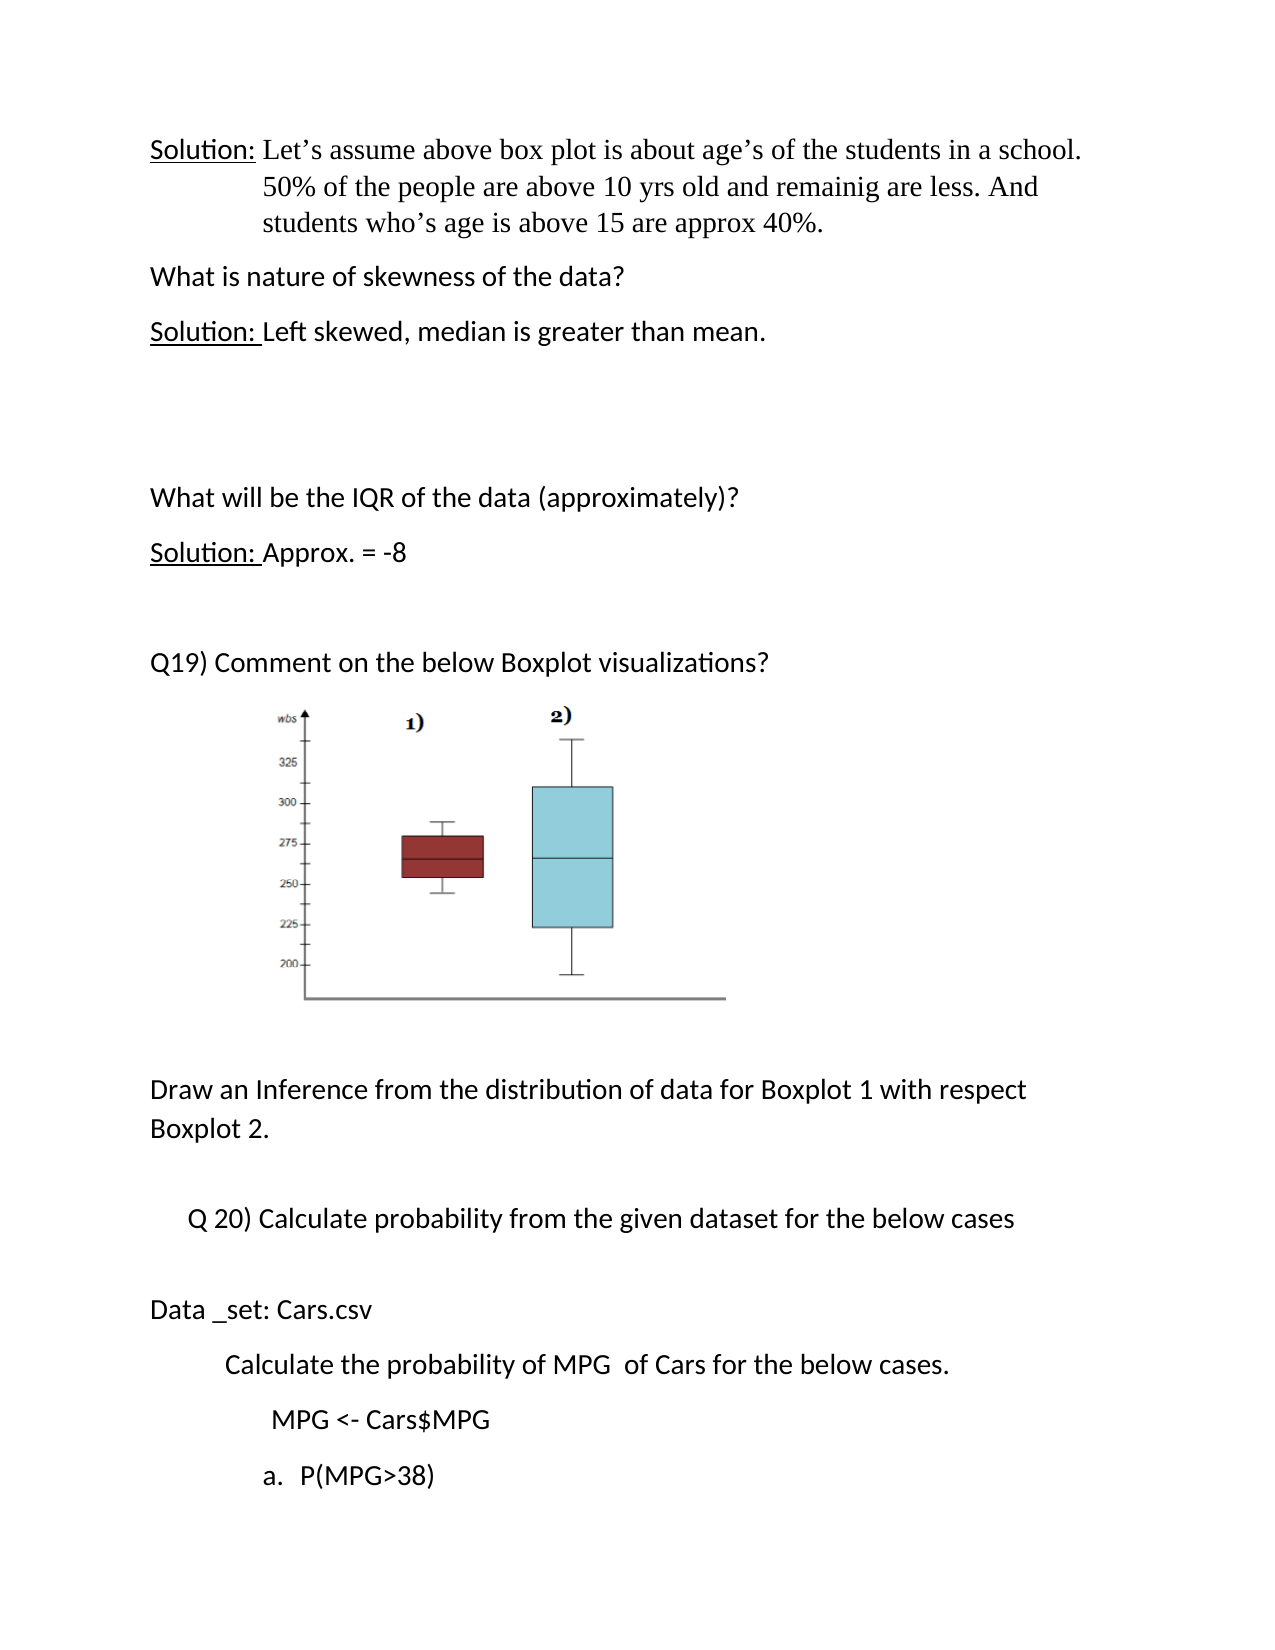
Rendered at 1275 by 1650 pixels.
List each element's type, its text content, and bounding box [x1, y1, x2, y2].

picture [150, 699, 729, 1053]
text Calculate the probability of MPG of Cars for the below cases. [225, 1346, 1125, 1382]
text What will be the IQR of the data (approximately)? [150, 479, 1125, 514]
text Q19) Comment on the below Boxplot visualizations? [150, 644, 1125, 680]
text Draw an Inference from the distribution of data for Boxplot 1 with respect Boxplot 2. [150, 1071, 1125, 1145]
list P(MPG>38) [262, 1457, 1125, 1492]
text Solution: Left skewed, median is greater than mean. [150, 313, 1125, 349]
text Q 20) Calculate probability from the given dataset for the below cases [187, 1201, 1125, 1236]
text MPG <- Cars$MPG [225, 1401, 1125, 1437]
text Data _set: Cars.csv [150, 1291, 1125, 1327]
text Solution: Approx. = -8 [150, 534, 1125, 569]
text Solution: Let’s assume above box plot is about age’s of the students in a school. 50% of the people are above 10 yrs old and remainig are less. And students who’s age is above 15 are approx 40%. [150, 131, 1125, 239]
text What is nature of skewness of the data? [150, 258, 1125, 294]
